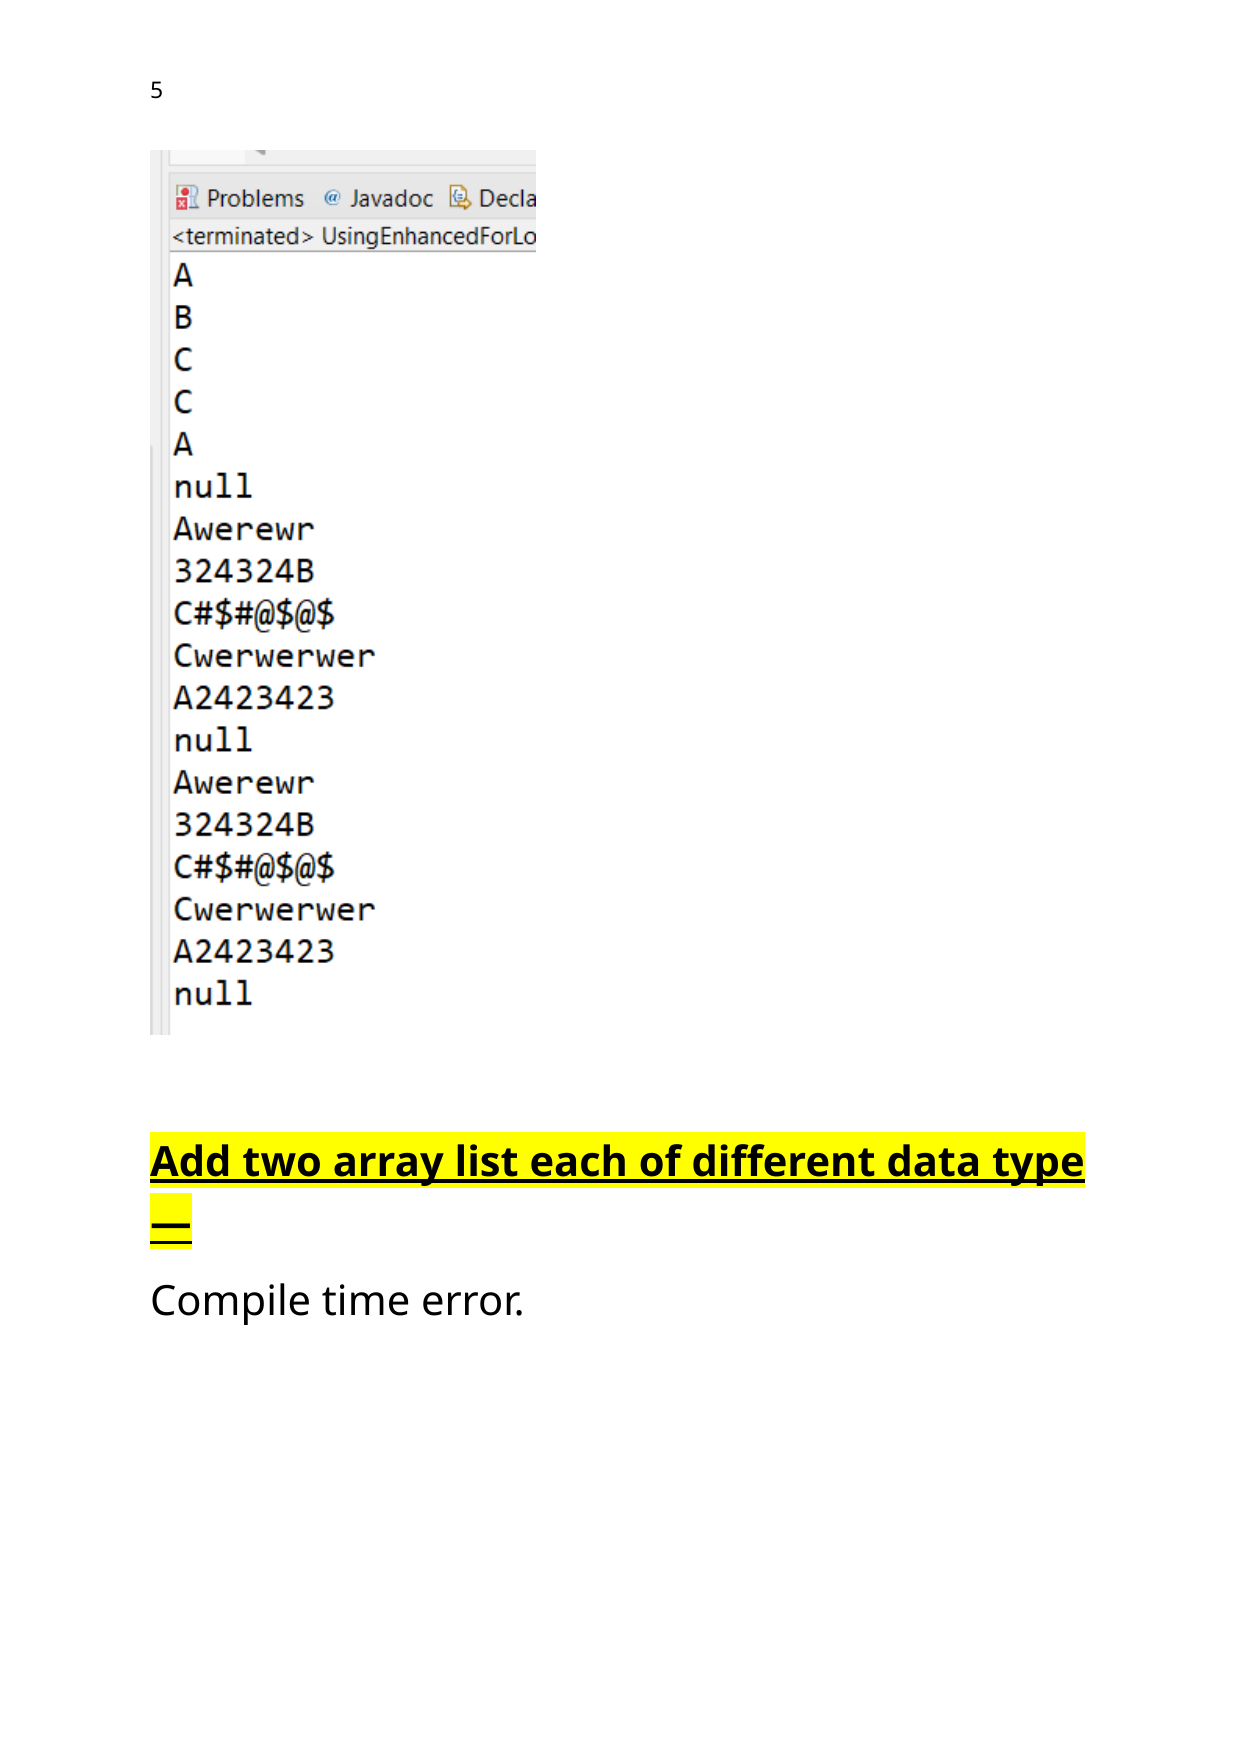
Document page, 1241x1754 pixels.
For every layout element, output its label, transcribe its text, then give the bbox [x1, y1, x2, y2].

picture [150, 150, 536, 1035]
text Add two array list each of different data type— [150, 1132, 1090, 1249]
text Compile time error. [150, 1271, 1090, 1327]
